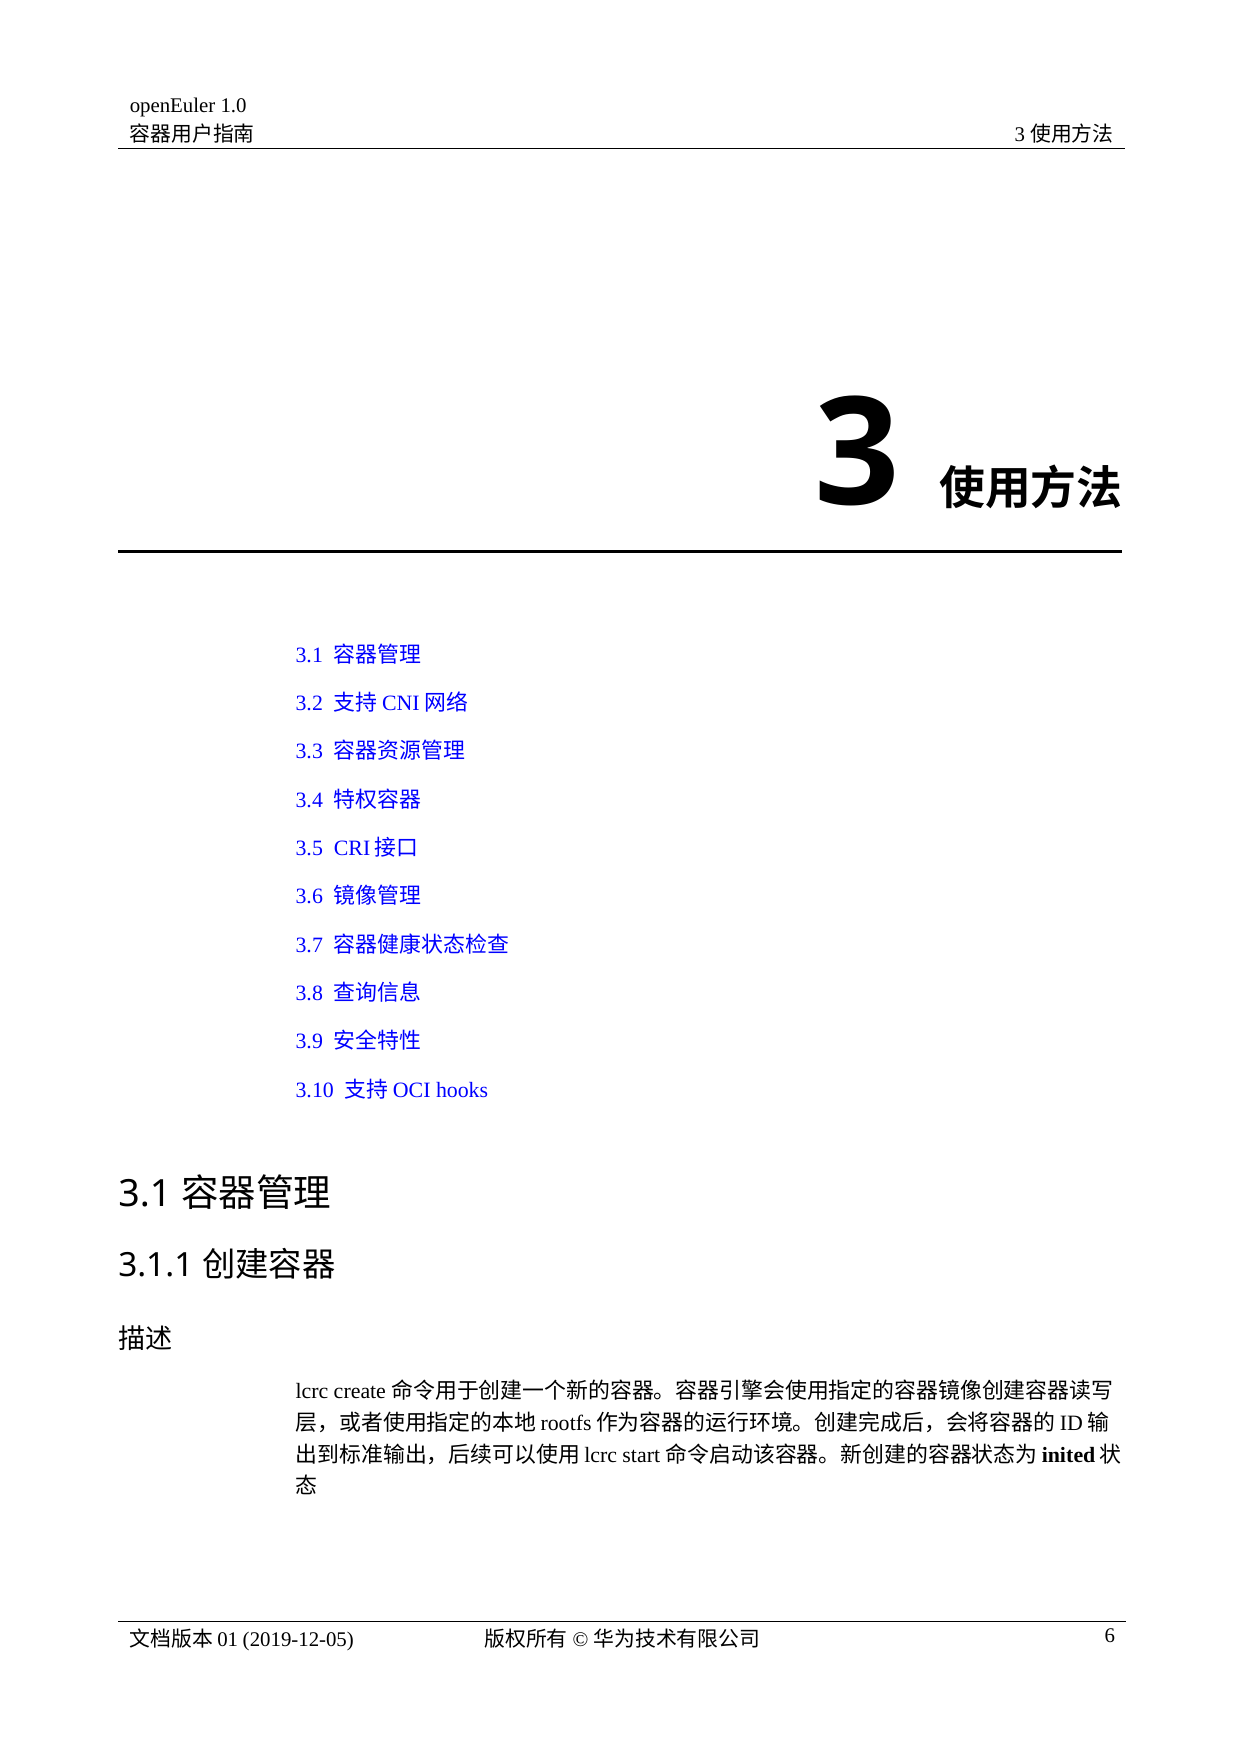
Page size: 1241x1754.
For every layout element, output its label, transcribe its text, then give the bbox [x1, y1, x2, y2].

text 3.6 镜像管理 [295, 878, 1122, 910]
text 3.2 支持CNI网络 [295, 685, 1122, 717]
text 描述 [118, 1317, 1122, 1357]
text 3.7 容器健康状态检查 [295, 927, 1122, 958]
text 3.8 查询信息 [295, 975, 1122, 1007]
text 3.9 安全特性 [295, 1023, 1122, 1055]
subtitle 容器管理 [118, 1166, 1122, 1217]
text 3.3 容器资源管理 [295, 733, 1122, 765]
subtitle 创建容器 [118, 1238, 1122, 1286]
text lcrc create 命令用于创建一个新的容器。容器引擎会使用指定的容器镜像创建容器读写层，或者使用指定的本地rootfs作为容器的运行环境。创建完成后，会将容器的ID输出到标准输出，后续可以使用lcrc start 命令启动该容器。新创建的容器状态为inited状态 [295, 1373, 1122, 1500]
text 3.4 特权容器 [295, 782, 1122, 813]
subtitle 使用方法 [118, 344, 1122, 550]
text 3.10 支持OCI hooks [295, 1072, 1122, 1103]
text 3.1 容器管理 [295, 637, 1122, 668]
text 3.5 CRI接口 [295, 830, 1122, 862]
